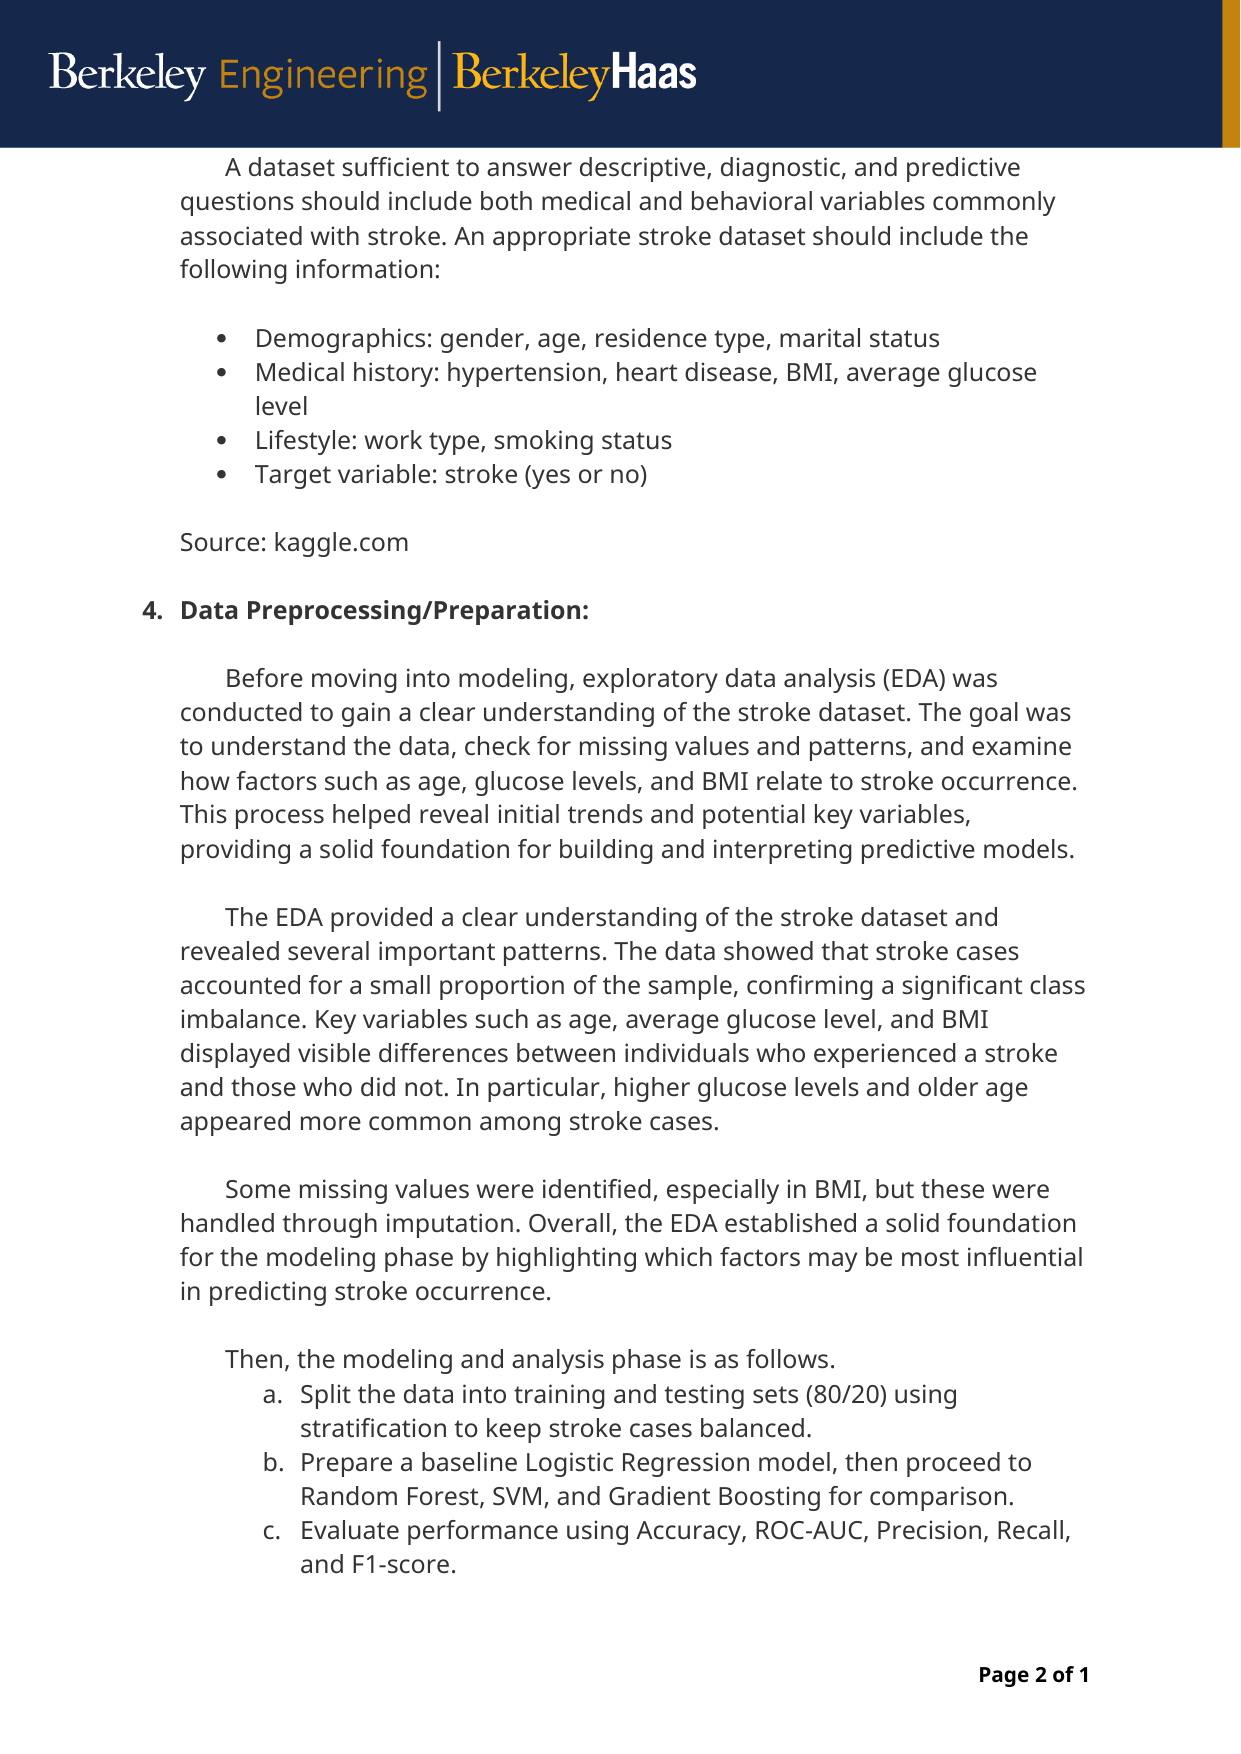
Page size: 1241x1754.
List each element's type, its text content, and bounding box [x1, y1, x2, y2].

list Medical history: hypertension, heart disease, BMI, average glucose level [217, 354, 1090, 422]
list Split the data into training and testing sets (80/20) using stratification to keep stroke cases balanced. [262, 1376, 1090, 1444]
list Lifestyle: work type, smoking status [217, 422, 1090, 457]
picture [0, 0, 1241, 148]
list Data Preprocessing/Preparation: [142, 593, 1090, 627]
list Source: kaggle.com [179, 525, 1090, 559]
list Prepare a baseline Logistic Regression model, then proceed to Random Forest, SVM, and Gradient Boosting for comparison. [262, 1444, 1090, 1512]
list Before moving into modeling, exploratory data analysis (EDA) was conducted to gain a clear understanding of the stroke dataset. The goal was to understand the data, check for missing values and patterns, and examine how factors such as age, glucose levels, and BMI relate to stroke occurrence. This process helped reveal initial trends and potential key variables, providing a solid foundation for building and interpreting predictive models. [179, 661, 1090, 865]
list The EDA provided a clear understanding of the stroke dataset and revealed several important patterns. The data showed that stroke cases accounted for a small proportion of the sample, confirming a significant class imbalance. Key variables such as age, average glucose level, and BMI displayed visible differences between individuals who experienced a stroke and those who did not. In particular, higher glucose levels and older age appeared more common among stroke cases. [179, 899, 1090, 1138]
list Then, the modeling and analysis phase is as follows. [179, 1342, 1090, 1376]
list Evaluate performance using Accuracy, ROC-AUC, Precision, Recall, and F1-score. [262, 1512, 1090, 1581]
list A dataset sufficient to answer descriptive, diagnostic, and predictive questions should include both medical and behavioral variables commonly associated with stroke. An appropriate stroke dataset should include the following information: [179, 150, 1090, 286]
list Some missing values were identified, especially in BMI, but these were handled through imputation. Overall, the EDA established a solid foundation for the modeling phase by highlighting which factors may be most influential in predicting stroke occurrence. [179, 1172, 1090, 1308]
list Target variable: stroke (yes or no) [217, 457, 1090, 491]
list Demographics: gender, age, residence type, marital status [217, 320, 1090, 354]
